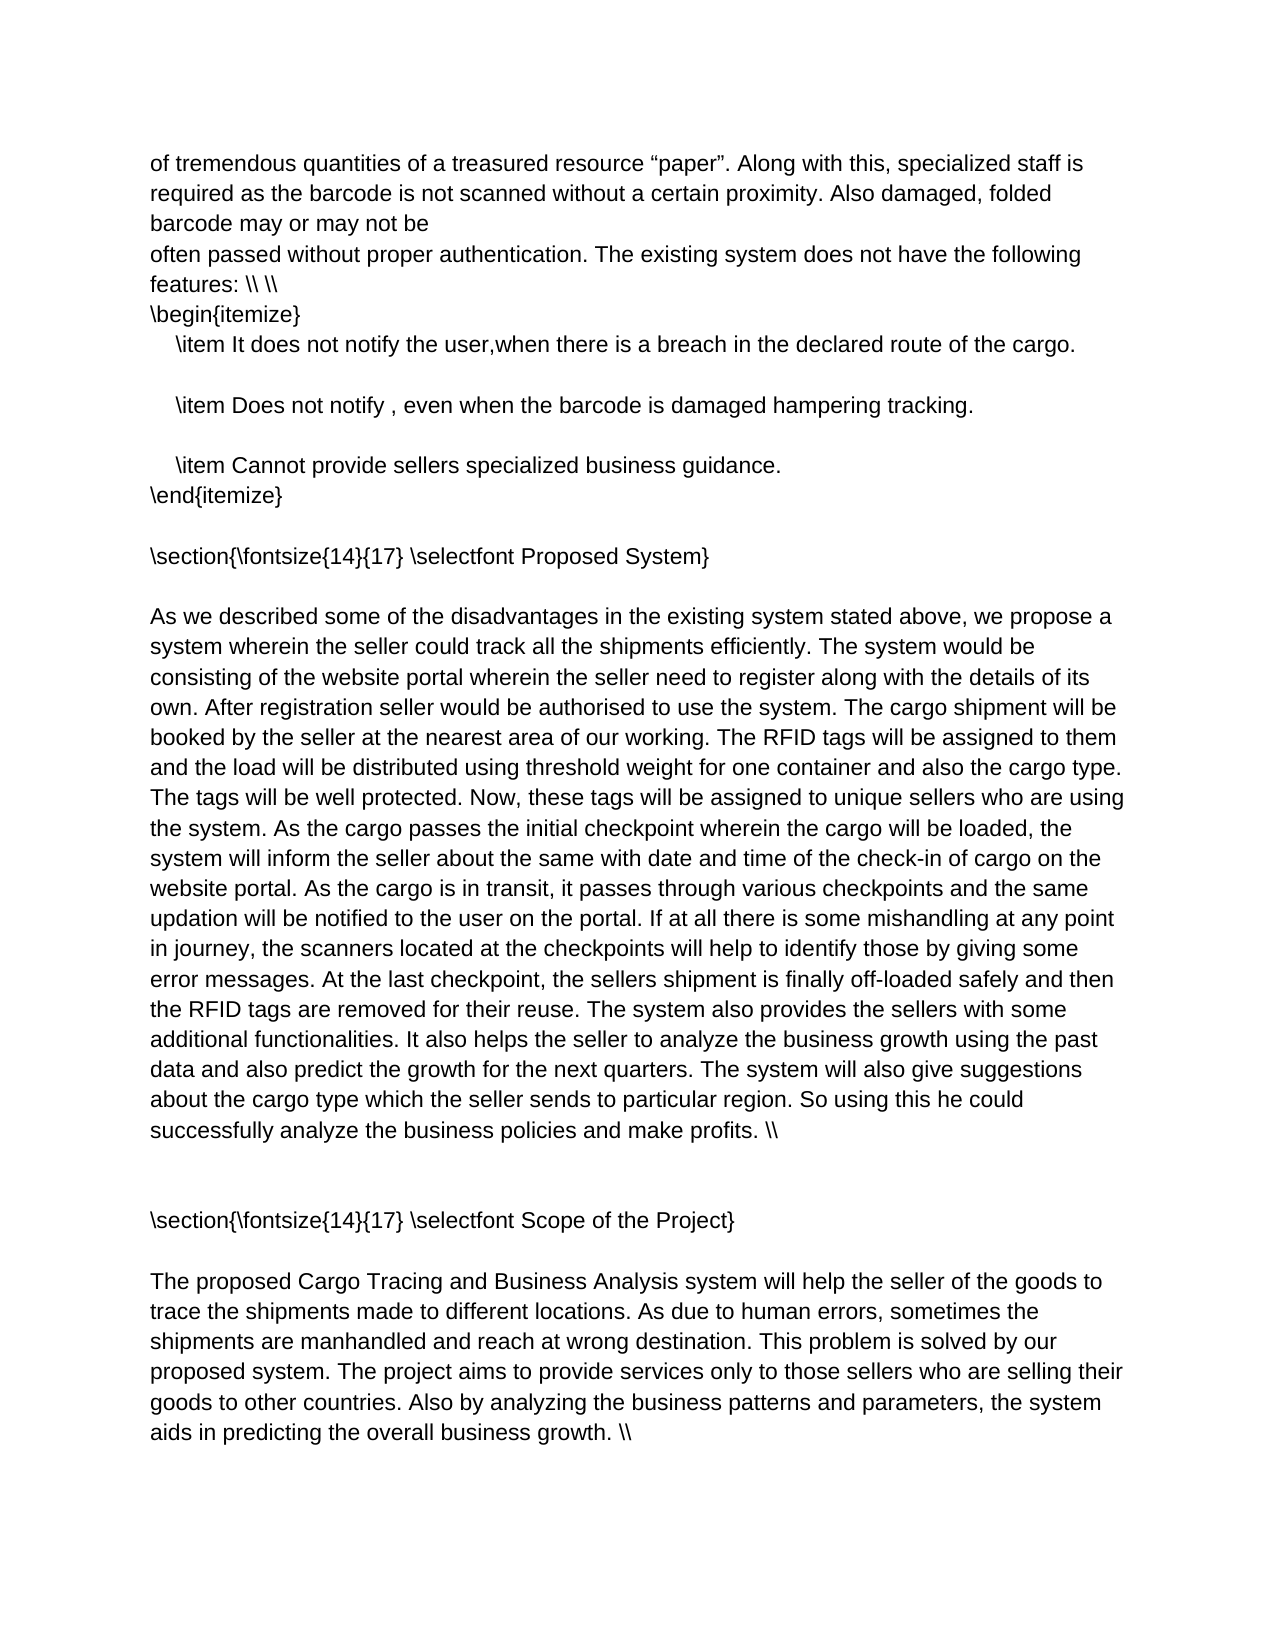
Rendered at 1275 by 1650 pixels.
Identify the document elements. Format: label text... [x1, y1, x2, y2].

text The proposed Cargo Tracing and Business Analysis system will help the seller of the goods to trace the shipments made to different locations. As due to human errors, sometimes the shipments are manhandled and reach at wrong destination. This problem is solved by our proposed system. The project aims to provide services only to those sellers who are selling their goods to other countries. Also by analyzing the business patterns and parameters, the system aids in predicting the overall business growth. \\ [150, 1268, 1125, 1445]
text \begin{itemize} [150, 301, 1125, 327]
text \end{itemize} [150, 482, 1125, 509]
text \item Does not notify , even when the barcode is damaged hampering tracking. [150, 392, 1125, 418]
text features: \\ \\ [150, 271, 1125, 297]
text \section{\fontsize{14}{17} \selectfont Proposed System} [150, 543, 1125, 569]
text As we described some of the disadvantages in the existing system stated above, we propose a system wherein the seller could track all the shipments efficiently. The system would be consisting of the website portal wherein the seller need to register along with the details of its own. After registration seller would be authorised to use the system. The cargo shipment will be booked by the seller at the nearest area of our working. The RFID tags will be assigned to them and the load will be distributed using threshold weight for one container and also the cargo type. The tags will be well protected. Now, these tags will be assigned to unique sellers who are using the system. As the cargo passes the initial checkpoint wherein the cargo will be loaded, the system will inform the seller about the same with date and time of the check-in of cargo on the website portal. As the cargo is in transit, it passes through various checkpoints and the same updation will be notified to the user on the portal. If at all there is some mishandling at any point in journey, the scanners located at the checkpoints will help to identify those by giving some error messages. At the last checkpoint, the sellers shipment is finally off-loaded safely and then the RFID tags are removed for their reuse. The system also provides the sellers with some additional functionalities. It also helps the seller to analyze the business growth using the past data and also predict the growth for the next quarters. The system will also give suggestions about the cargo type which the seller sends to particular region. So using this he could successfully analyze the business policies and make profits. \\ [150, 603, 1125, 1143]
text often passed without proper authentication. The existing system does not have the following [150, 241, 1125, 267]
text of tremendous quantities of a treasured resource “paper”. Along with this, specialized staff is [150, 150, 1125, 176]
text required as the barcode is not scanned without a certain proximity. Also damaged, folded barcode may or may not be [150, 180, 1125, 237]
text \section{\fontsize{14}{17} \selectfont Scope of the Project} [150, 1207, 1125, 1234]
text \item It does not notify the user,when there is a breach in the declared route of the cargo. [150, 331, 1125, 358]
text \item Cannot provide sellers specialized business guidance. [150, 452, 1125, 478]
